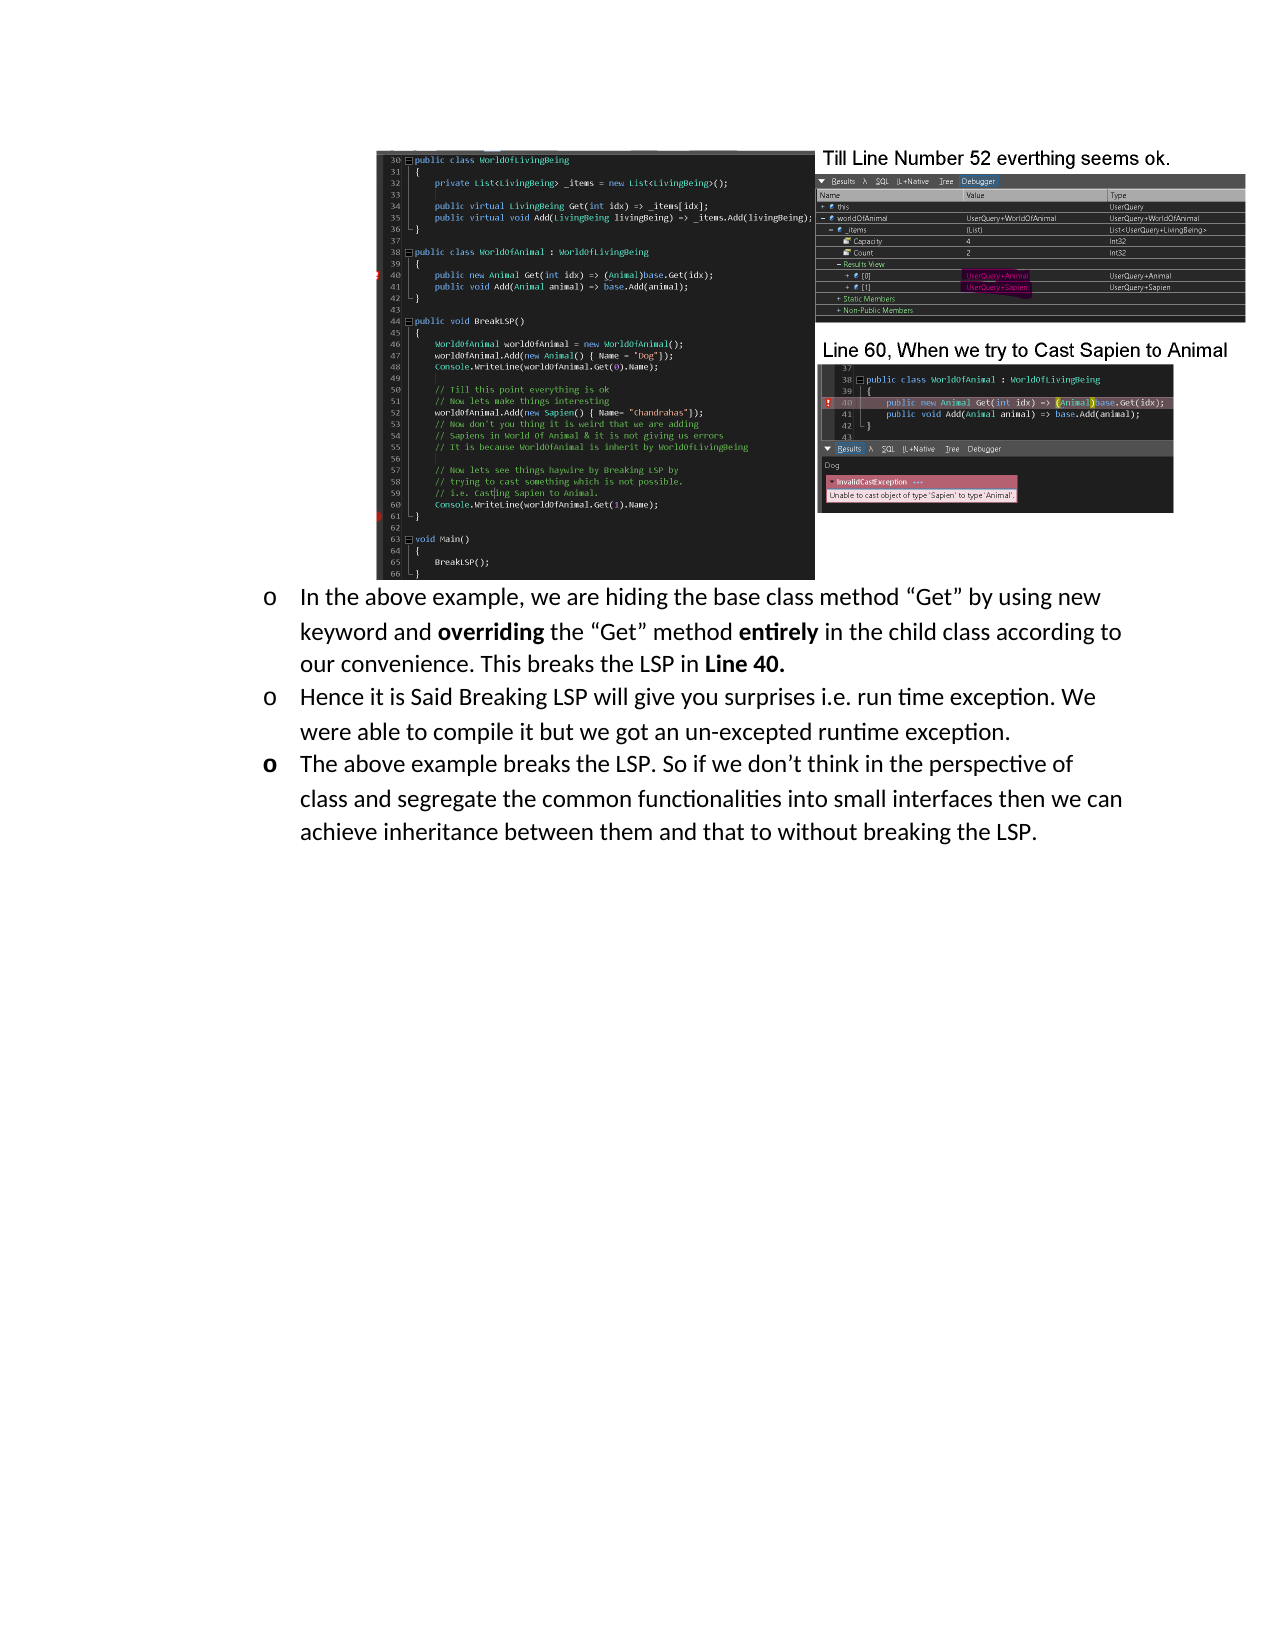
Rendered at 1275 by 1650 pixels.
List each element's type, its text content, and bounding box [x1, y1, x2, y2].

list In the above example, we are hiding the base class method “Get” by using new keyword and overriding the “Get” method entirely in the child class according to our convenience. This breaks the LSP in Line 40. [262, 582, 1125, 679]
picture [375, 150, 1246, 580]
list Hence it is Said Breaking LSP will give you surprises i.e. run time exception. We were able to compile it but we got an un-excepted runtime exception. [262, 682, 1125, 746]
list The above example breaks the LSP. So if we don’t think in the perspective of class and segregate the common functionalities into small interfaces then we can achieve inheritance between them and that to without breaking the LSP. [262, 749, 1125, 846]
